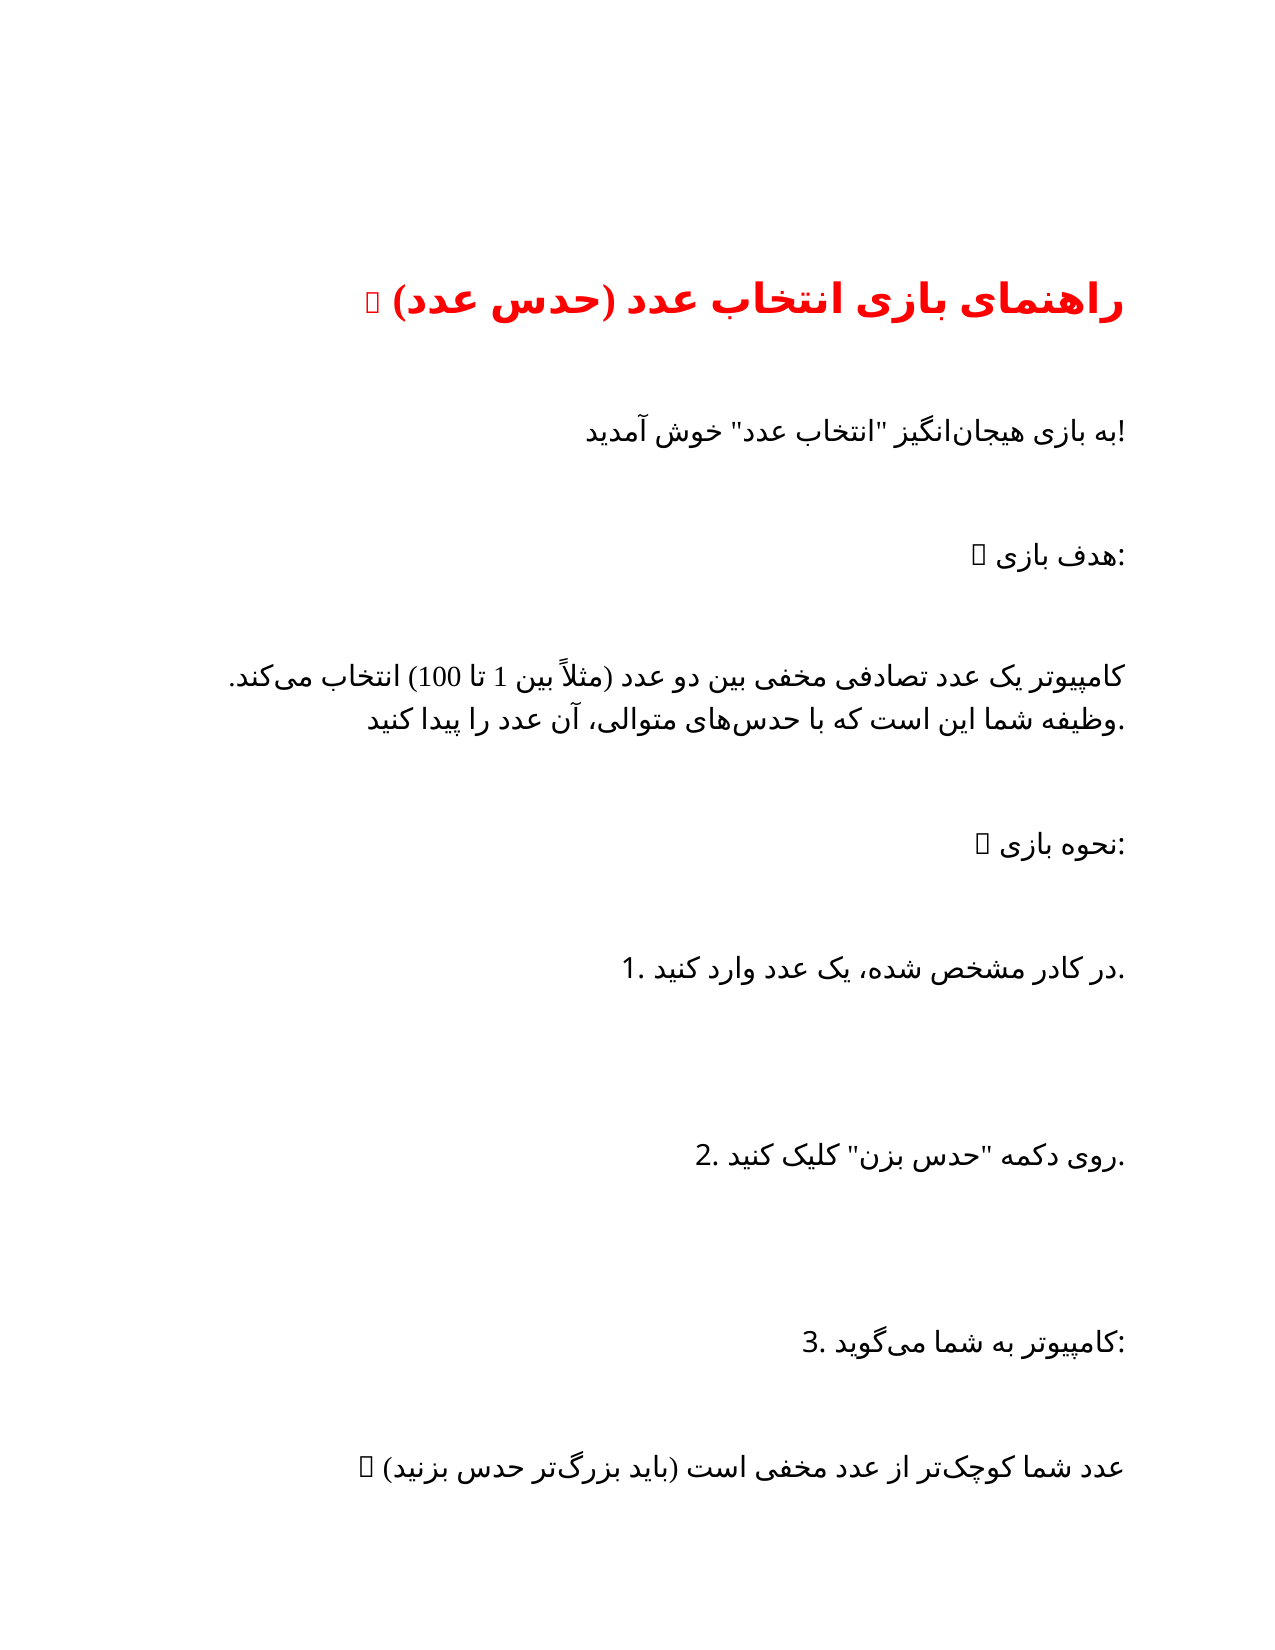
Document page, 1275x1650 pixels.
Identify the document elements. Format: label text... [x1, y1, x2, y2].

text 🎯 هدف بازی: [150, 534, 1125, 574]
text 1. در کادر مشخص شده، یک عدد وارد کنید. [150, 948, 1125, 987]
text کامپیوتر یک عدد تصادفی مخفی بین دو عدد (مثلاً بین 1 تا 100) انتخاب می‌کند. وظیفه شما این است که با حدس‌های متوالی، آن عدد را پیدا کنید. [150, 659, 1125, 738]
text 🔢 راهنمای بازی انتخاب عدد (حدس عدد) [150, 274, 1125, 322]
text ✅ نحوه بازی: [150, 823, 1125, 863]
text 2. روی دکمه "حدس بزن" کلیک کنید. [150, 1134, 1125, 1174]
text 🔼 عدد شما کوچک‌تر از عدد مخفی است (باید بزرگ‌تر حدس بزنید) [150, 1446, 1125, 1486]
text به بازی هیجان‌انگیز "انتخاب عدد" خوش آمدید! [150, 410, 1125, 449]
text 3. کامپیوتر به شما می‌گوید: [150, 1321, 1125, 1361]
